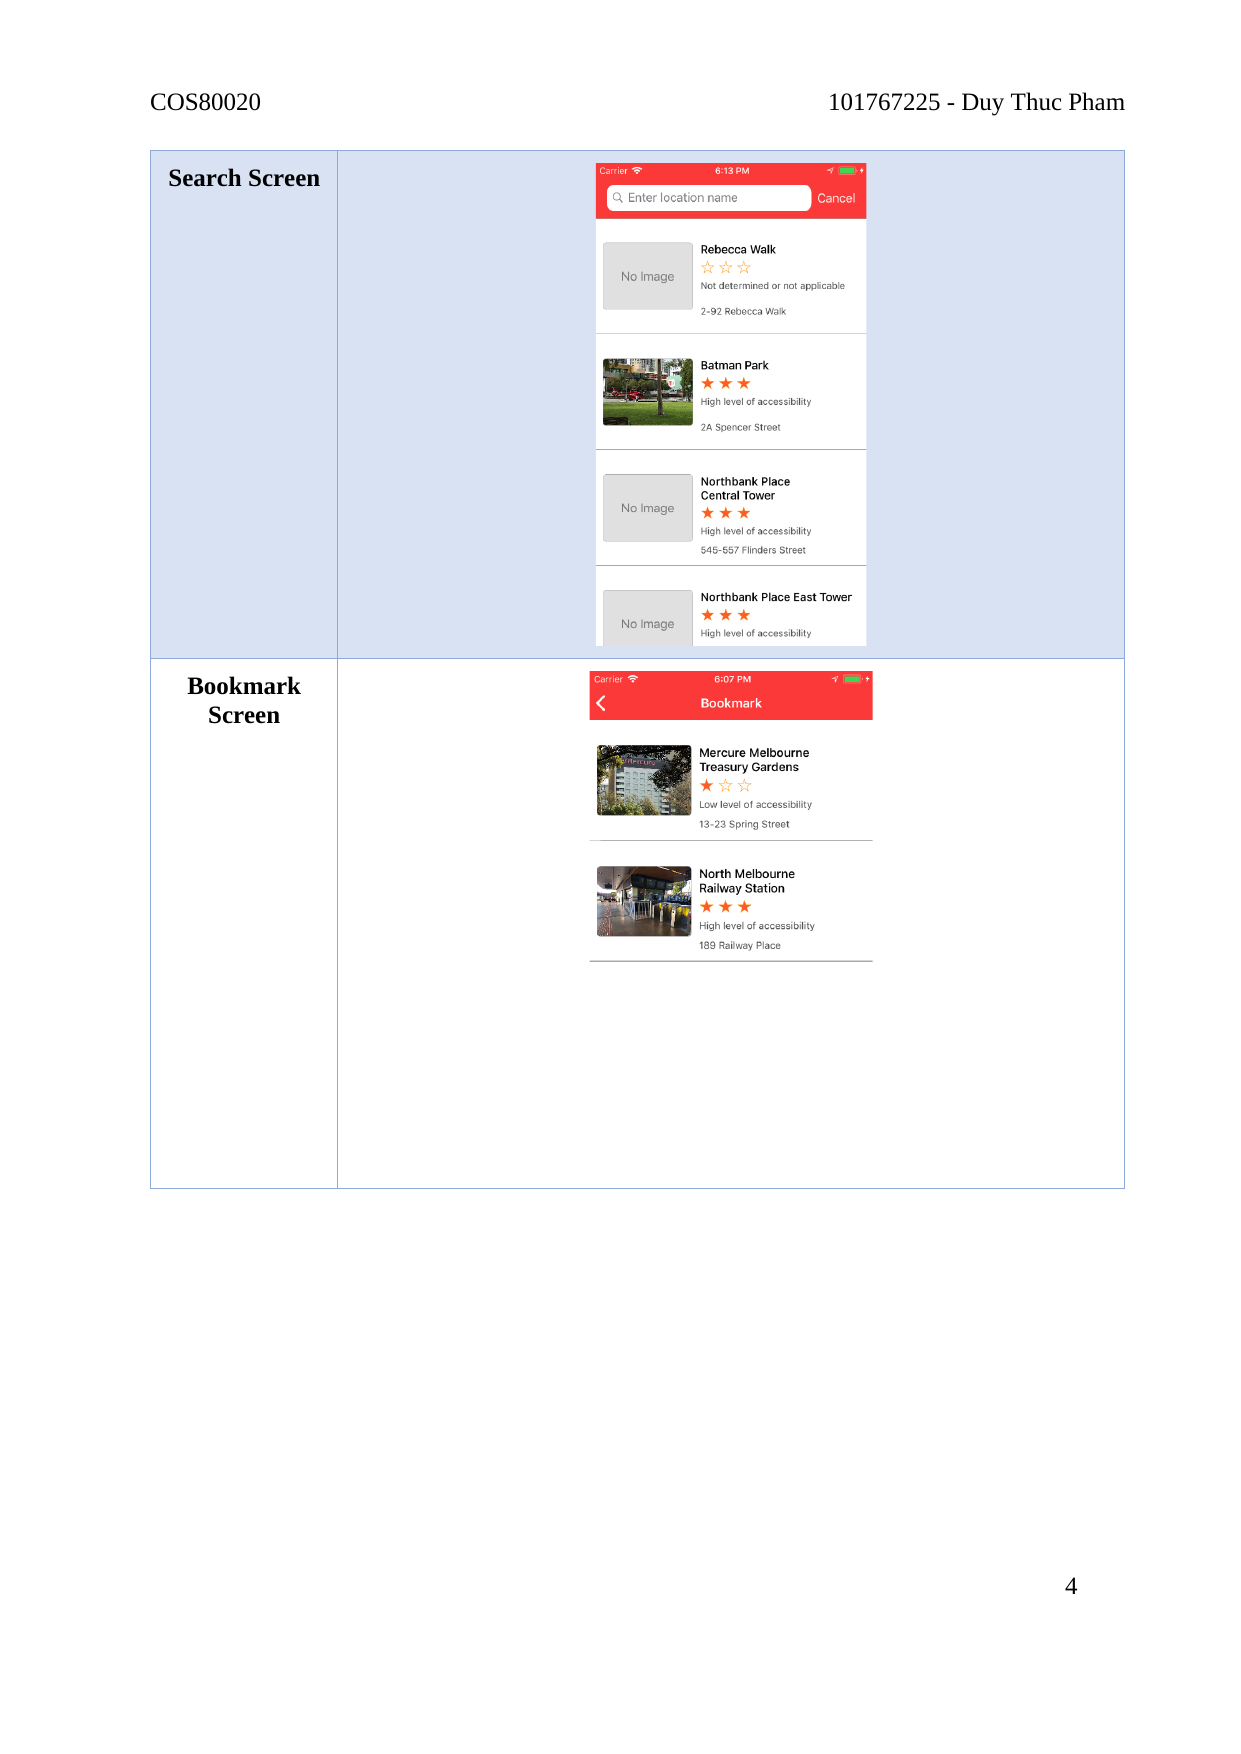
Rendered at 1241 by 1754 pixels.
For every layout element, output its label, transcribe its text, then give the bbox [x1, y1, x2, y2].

table_cell [338, 659, 1124, 1188]
table_cell Bookmark Screen [151, 659, 337, 1188]
picture [589, 671, 873, 1176]
picture [595, 163, 867, 646]
table_cell Search Screen [151, 151, 337, 658]
table_cell [338, 151, 1124, 658]
